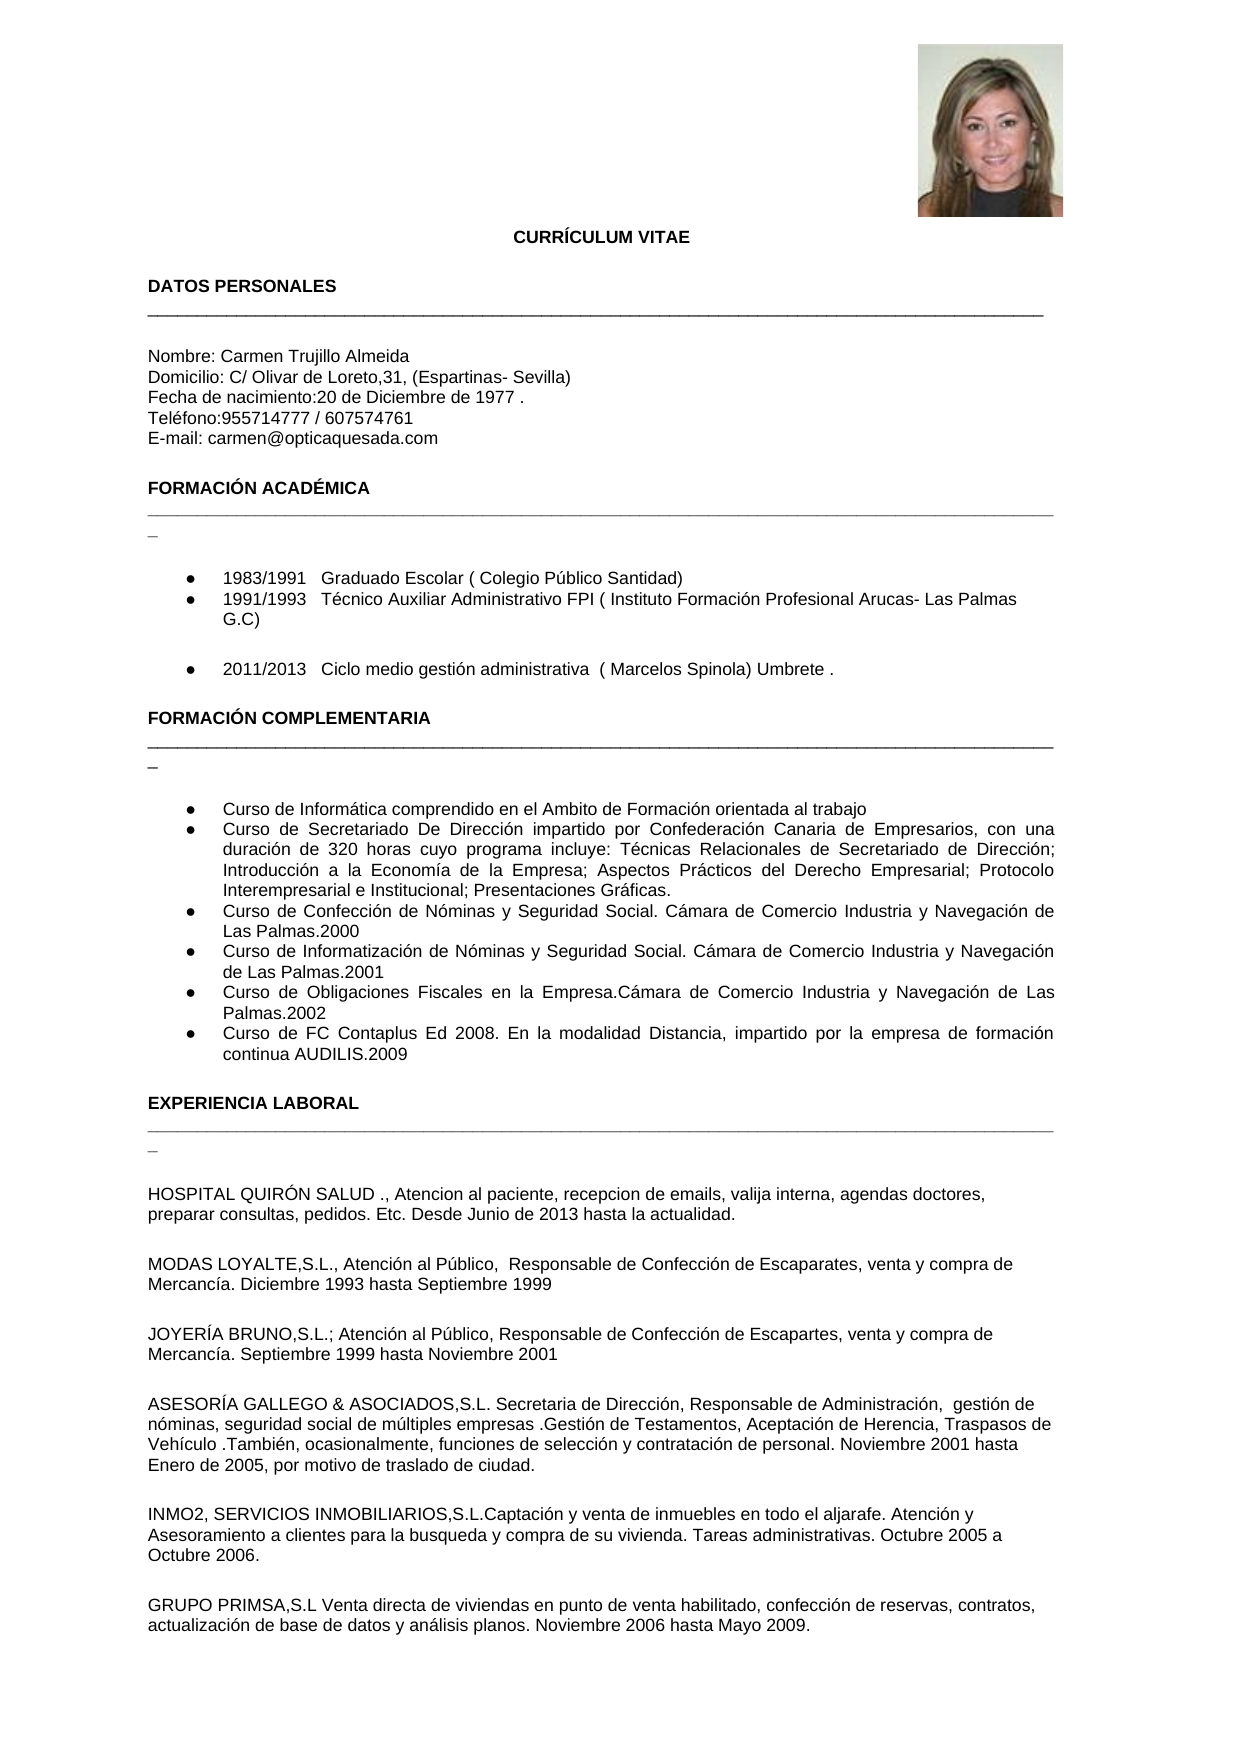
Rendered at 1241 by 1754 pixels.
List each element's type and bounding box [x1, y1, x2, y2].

picture [917, 44, 1064, 217]
table_header [136, 216, 1067, 1664]
